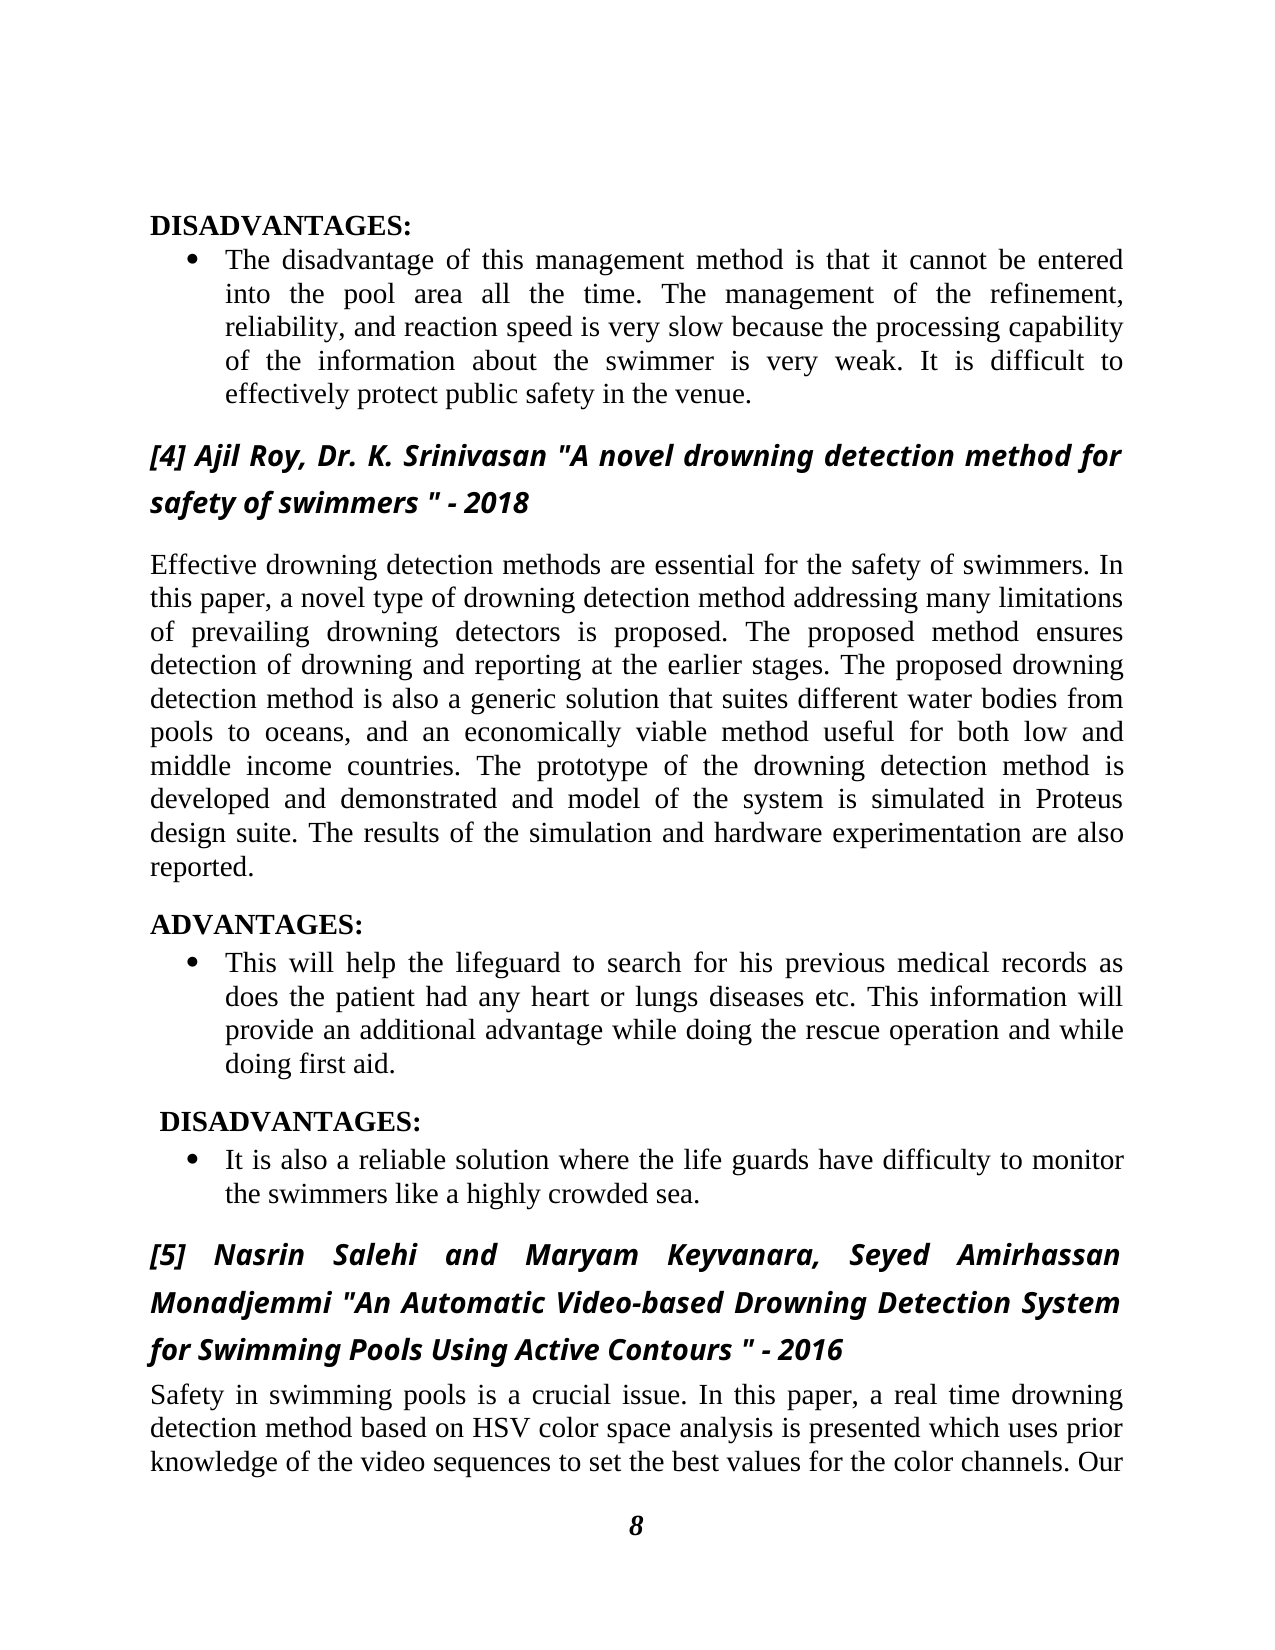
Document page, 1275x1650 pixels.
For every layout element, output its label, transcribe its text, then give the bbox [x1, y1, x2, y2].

list This will help the lifeguard to search for his previous medical records as does the patient had any heart or lungs diseases etc. This information will provide an additional advantage while doing the rescue operation and while doing first aid. [187, 945, 1125, 1079]
text DISADVANTAGES: [150, 208, 1125, 242]
text DISADVANTAGES: [150, 1104, 1125, 1138]
list The disadvantage of this management method is that it cannot be entered into the pool area all the time. The management of the refinement, reliability, and reaction speed is very slow because the processing capability of the information about the swimmer is very weak. It is difficult to effectively protect public safety in the venue. [187, 242, 1125, 410]
subtitle [5] Nasrin Salehi and Maryam Keyvanara, Seyed Amirhassan Monadjemmi "An Automatic Video-based Drowning Detection System for Swimming Pools Using Active Contours " - 2016 [150, 1234, 1125, 1369]
text ADVANTAGES: [150, 907, 1125, 941]
text Effective drowning detection methods are essential for the safety of swimmers. In this paper, a novel type of drowning detection method addressing many limitations of prevailing drowning detectors is proposed. The proposed method ensures detection of drowning and reporting at the earlier stages. The proposed drowning detection method is also a generic solution that suites different water bodies from pools to oceans, and an economically viable method useful for both low and middle income countries. The prototype of the drowning detection method is developed and demonstrated and model of the system is simulated in Proteus design suite. The results of the simulation and hardware experimentation are also reported. [150, 547, 1125, 882]
list It is also a reliable solution where the life guards have difficulty to monitor the swimmers like a highly crowded sea. [187, 1142, 1125, 1209]
subtitle [4] Ajil Roy, Dr. K. Srinivasan "A novel drowning detection method for safety of swimmers " - 2018 [150, 435, 1125, 522]
